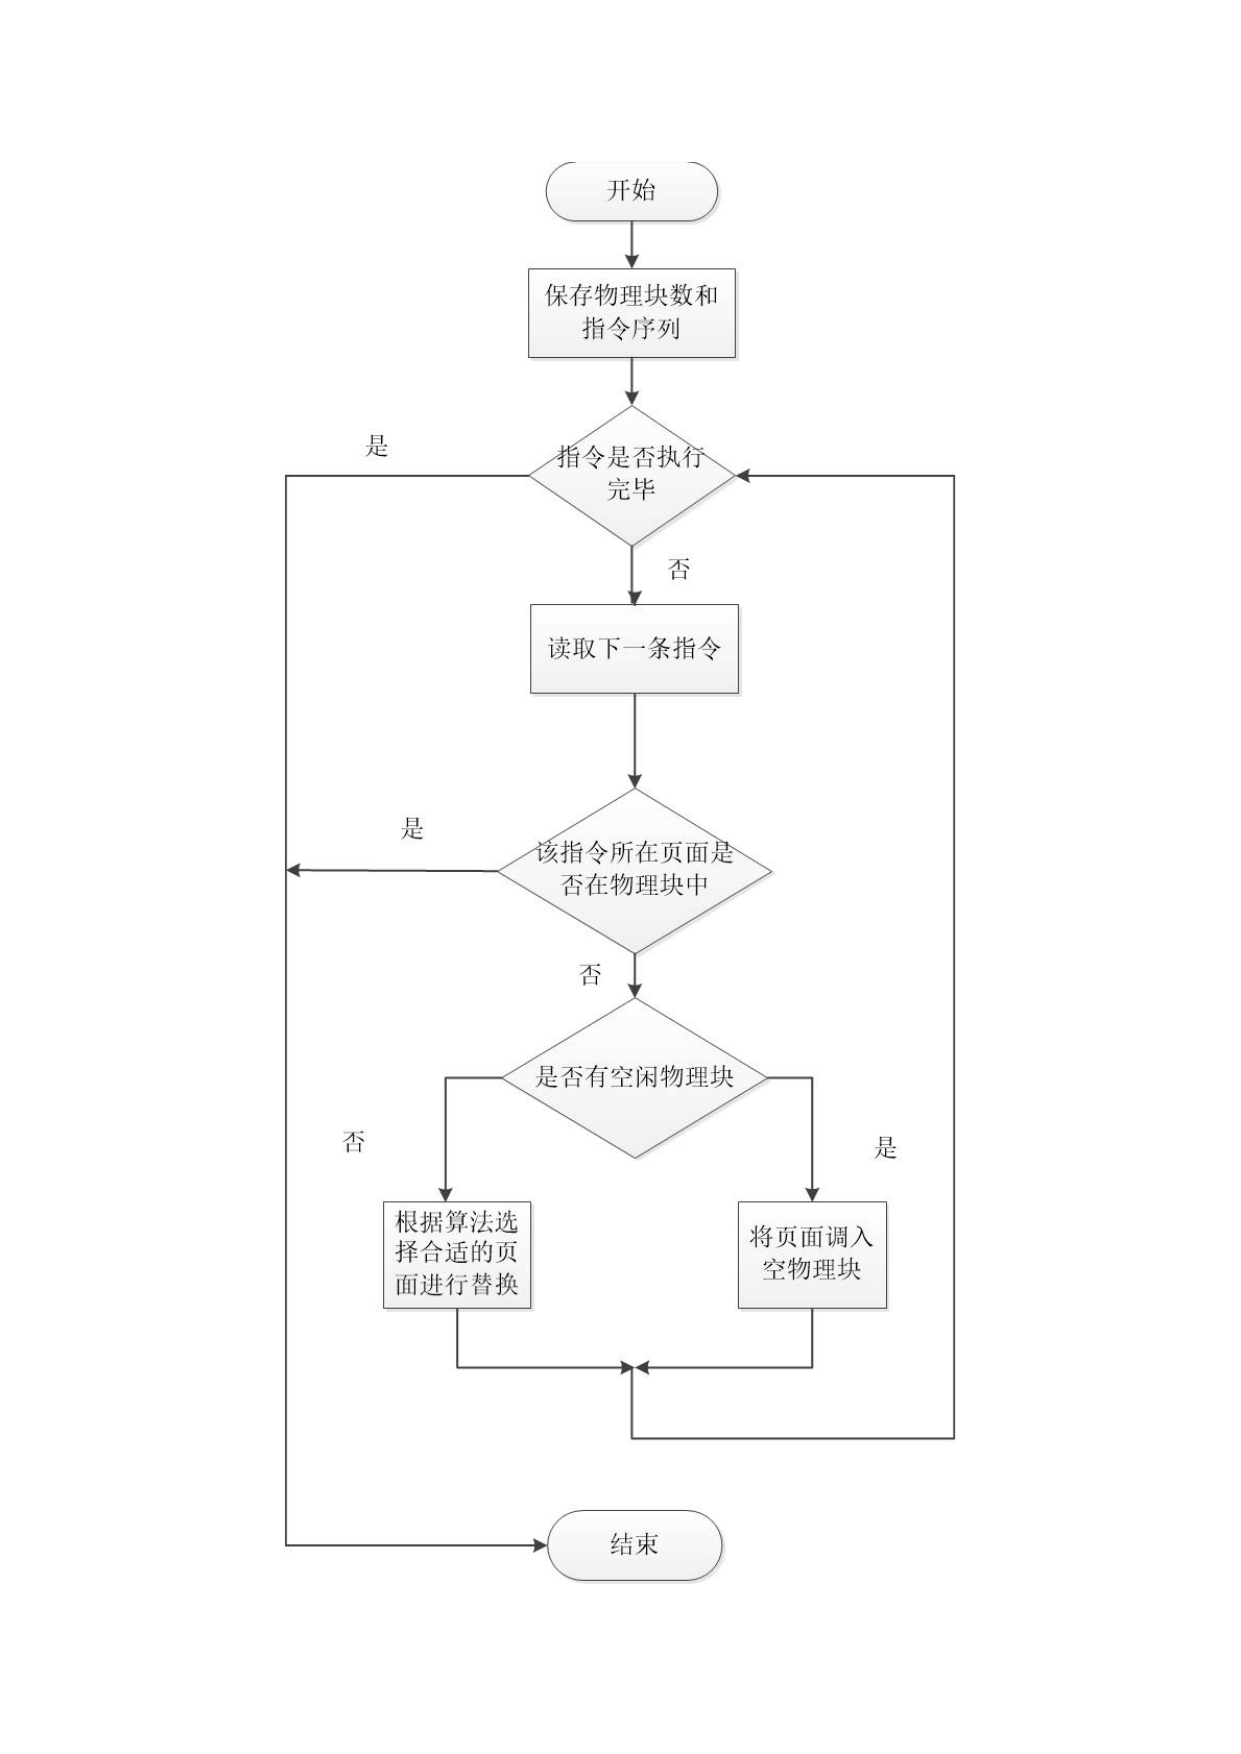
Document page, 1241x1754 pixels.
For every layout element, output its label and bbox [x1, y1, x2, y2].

picture [284, 162, 956, 1584]
